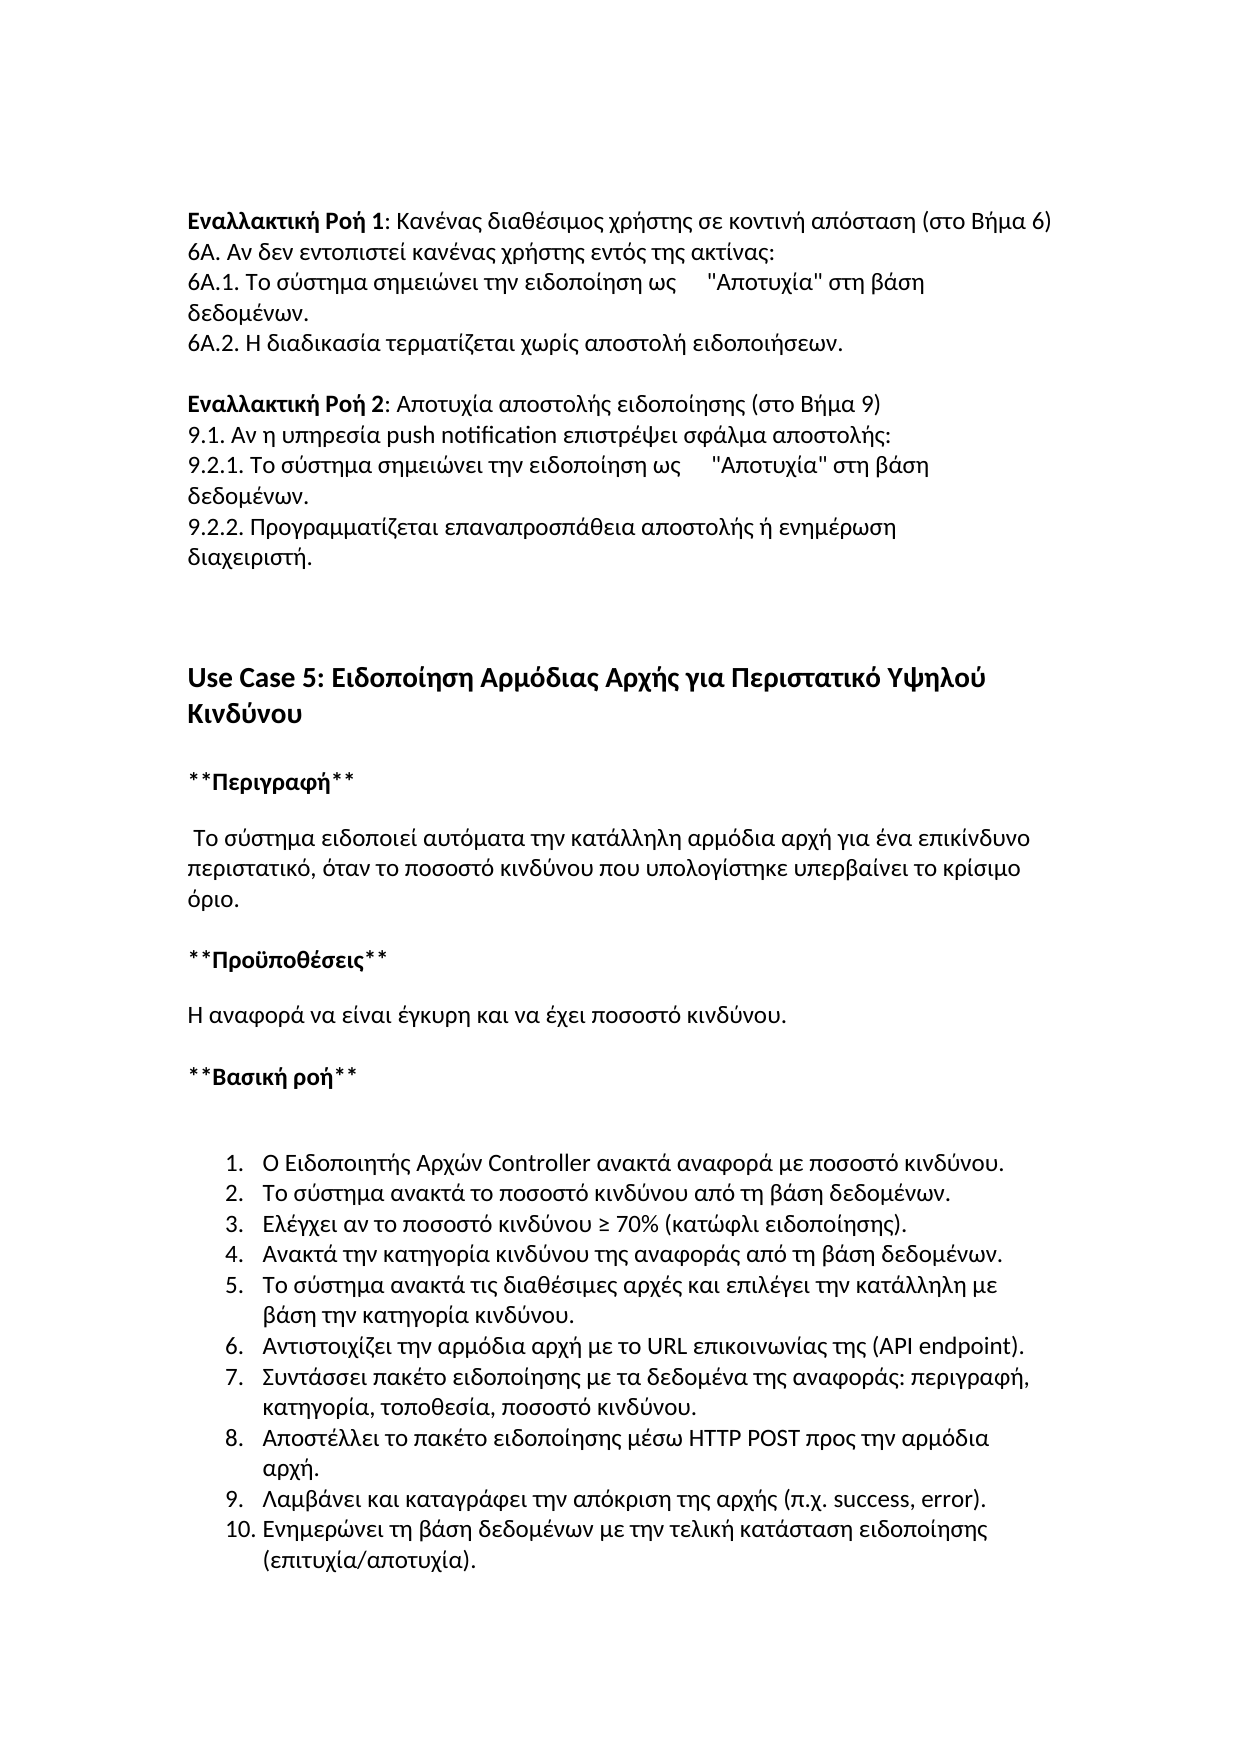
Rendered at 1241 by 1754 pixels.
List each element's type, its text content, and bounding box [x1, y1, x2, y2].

text Το σύστημα ειδοποιεί αυτόματα την κατάλληλη αρμόδια αρχή για ένα επικίνδυνο περιστατικό, όταν το ποσοστό κινδύνου που υπολογίστηκε υπερβαίνει το κρίσιμο όριο. [187, 822, 1053, 913]
list Αποστέλλει το πακέτο ειδοποίησης μέσω HTTP POST προς την αρμόδια αρχή. [225, 1422, 1053, 1483]
text 9.1. Αν η υπηρεσία push notification επιστρέψει σφάλμα αποστολής: [187, 419, 1053, 450]
list Το σύστημα ανακτά το ποσοστό κινδύνου από τη βάση δεδομένων. [225, 1178, 1053, 1208]
text **Περιγραφή** [187, 766, 1053, 796]
text Εναλλακτική Ροή 1: Κανένας διαθέσιμος χρήστης σε κοντινή απόσταση (στο Βήμα 6) [187, 206, 1053, 236]
list Συντάσσει πακέτο ειδοποίησης με τα δεδομένα της αναφοράς: περιγραφή, κατηγορία, τοποθεσία, ποσοστό κινδύνου. [225, 1361, 1053, 1422]
text 6Α.1. Το σύστημα σημειώνει την ειδοποίηση ως "Αποτυχία" στη βάση δεδομένων. [187, 267, 1053, 328]
list Ενημερώνει τη βάση δεδομένων με την τελική κατάσταση ειδοποίησης (επιτυχία/αποτυχία). [225, 1513, 1053, 1574]
list Το σύστημα ανακτά τις διαθέσιμες αρχές και επιλέγει την κατάλληλη με βάση την κατηγορία κινδύνου. [225, 1269, 1053, 1330]
text **Προϋποθέσεις** [187, 944, 1053, 974]
text Εναλλακτική Ροή 2: Αποτυχία αποστολής ειδοποίησης (στο Βήμα 9) [187, 389, 1053, 419]
text 6Α. Αν δεν εντοπιστεί κανένας χρήστης εντός της ακτίνας: [187, 236, 1053, 267]
text Η αναφορά να είναι έγκυρη και να έχει ποσοστό κινδύνου. [187, 1000, 1053, 1030]
list Αντιστοιχίζει την αρμόδια αρχή με το URL επικοινωνίας της (API endpoint). [225, 1330, 1053, 1361]
text Use Case 5: Ειδοποίηση Αρμόδιας Αρχής για Περιστατικό Υψηλού Κινδύνου [187, 659, 1053, 730]
list Ελέγχει αν το ποσοστό κινδύνου ≥ 70% (κατώφλι ειδοποίησης). [225, 1208, 1053, 1239]
list Λαμβάνει και καταγράφει την απόκριση της αρχής (π.χ. success, error). [225, 1483, 1053, 1513]
text 6Α.2. Η διαδικασία τερματίζεται χωρίς αποστολή ειδοποιήσεων. [187, 328, 1053, 358]
text 9.2.1. Το σύστημα σημειώνει την ειδοποίηση ως "Αποτυχία" στη βάση δεδομένων. [187, 450, 1053, 511]
list Ανακτά την κατηγορία κινδύνου της αναφοράς από τη βάση δεδομένων. [225, 1239, 1053, 1269]
text **Βασική ροή** [187, 1061, 1053, 1091]
text 9.2.2. Προγραμματίζεται επαναπροσπάθεια αποστολής ή ενημέρωση διαχειριστή. [187, 511, 1053, 572]
list Ο Ειδοποιητής Αρχών Controller ανακτά αναφορά με ποσοστό κινδύνου. [225, 1147, 1053, 1178]
